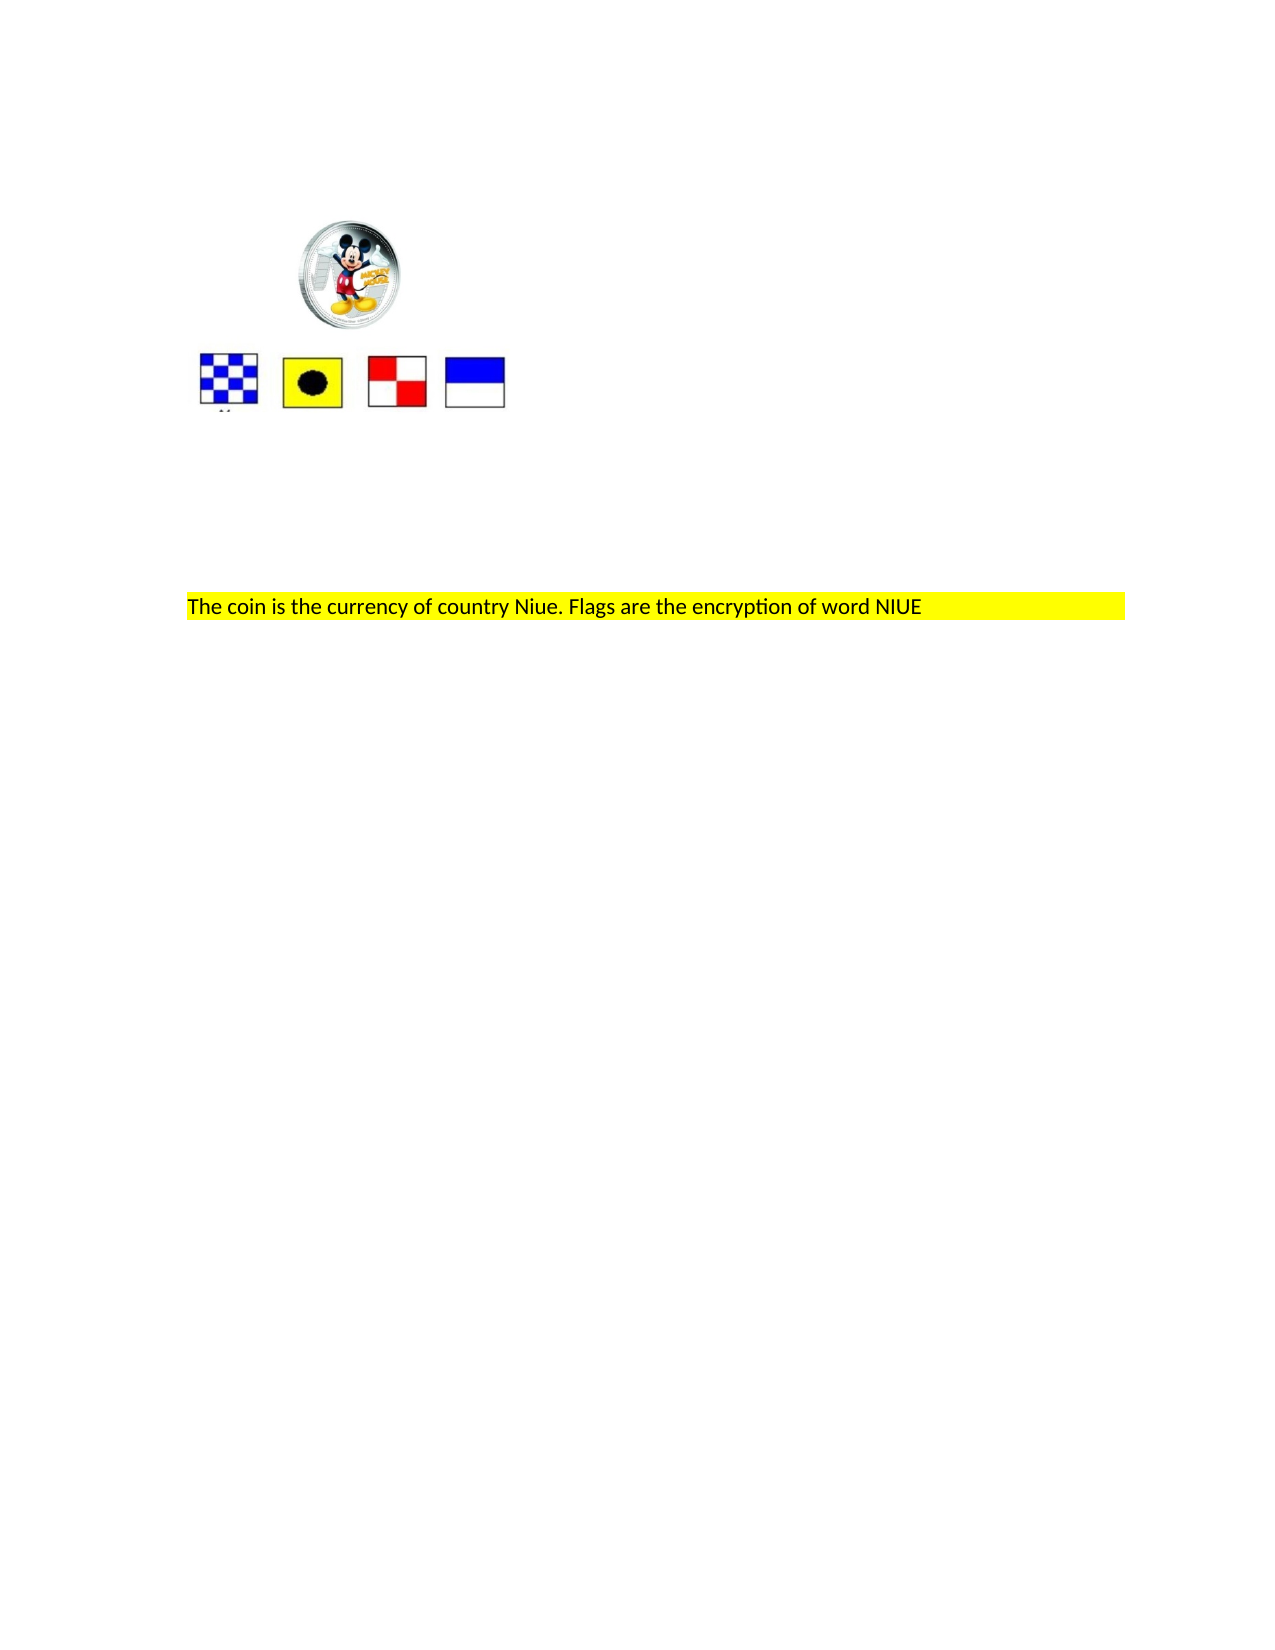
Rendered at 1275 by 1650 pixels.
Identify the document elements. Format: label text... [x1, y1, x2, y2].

picture [187, 150, 511, 568]
text The coin is the currency of country Niue. Flags are the encryption of word NIUE [187, 592, 1125, 620]
